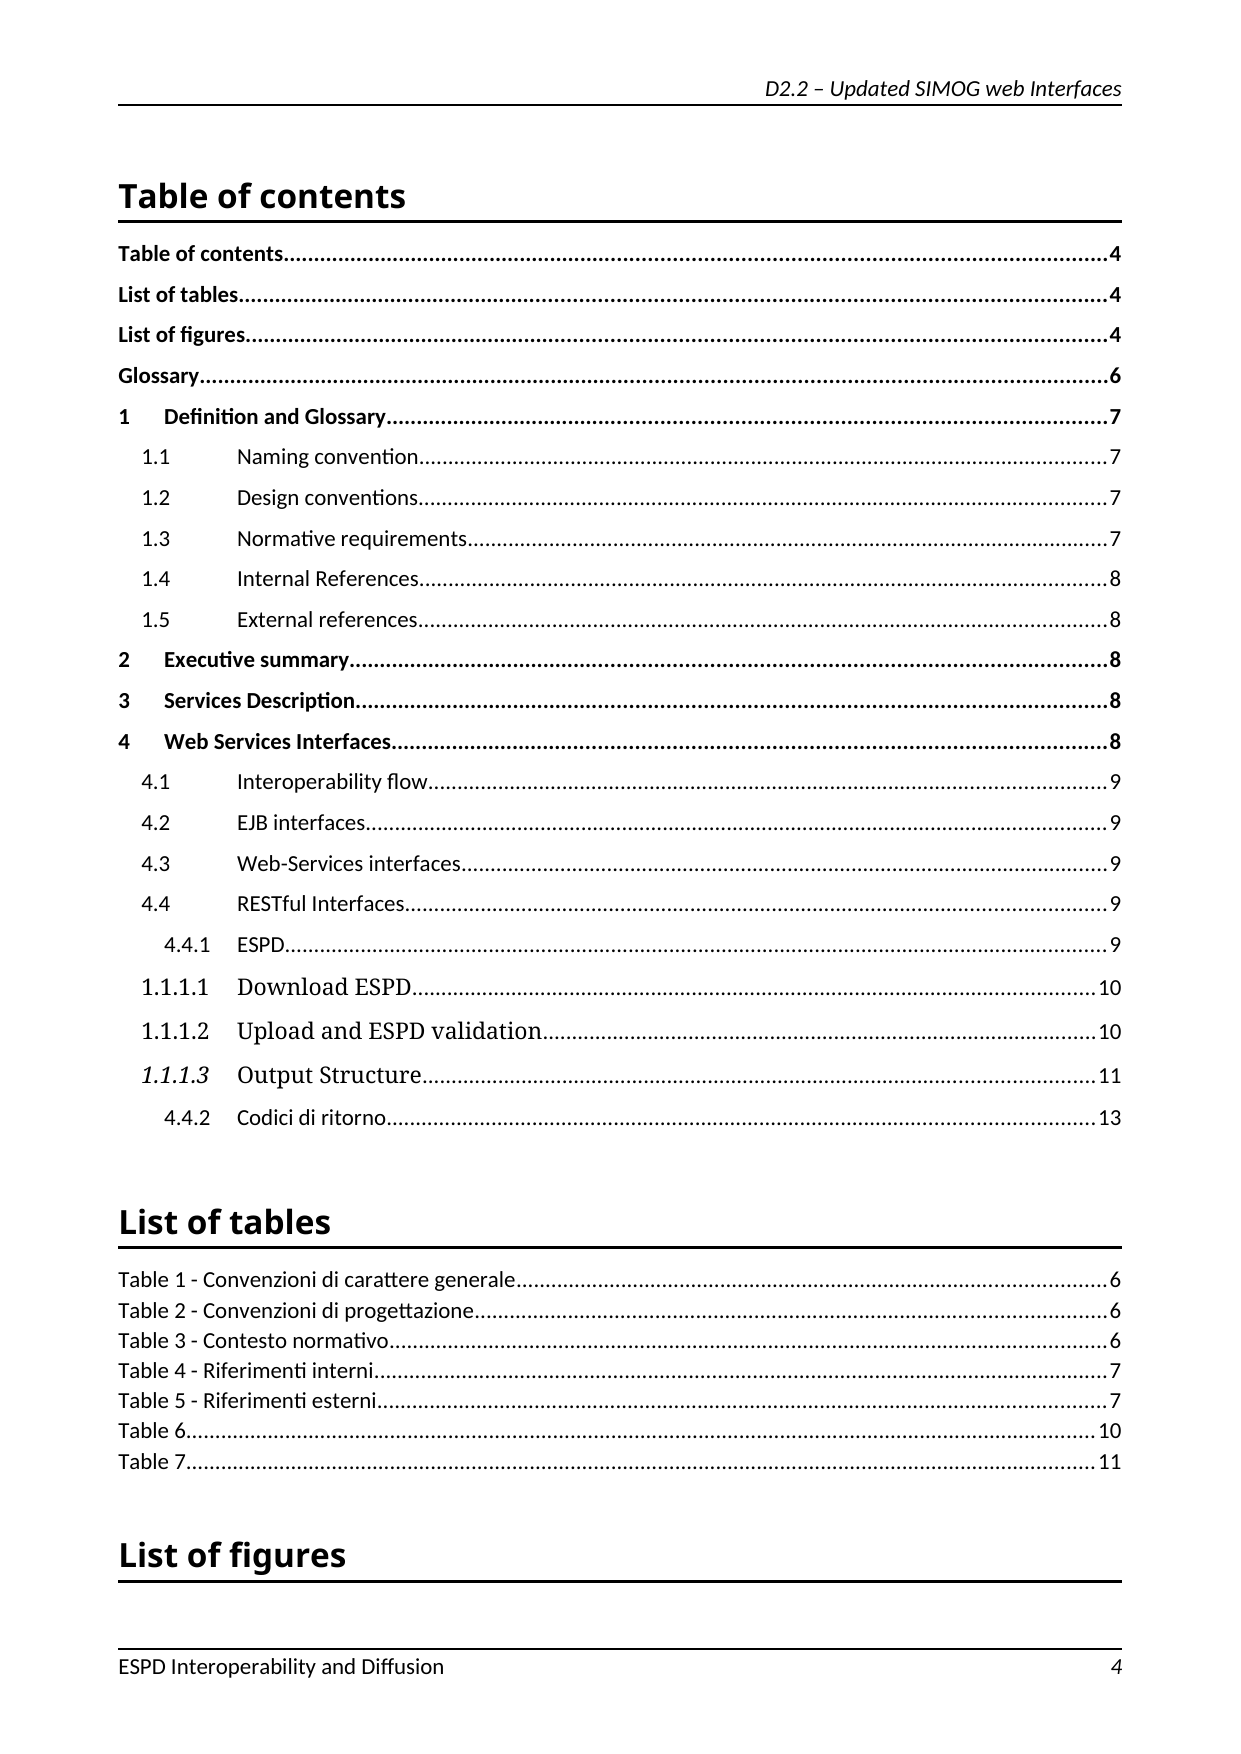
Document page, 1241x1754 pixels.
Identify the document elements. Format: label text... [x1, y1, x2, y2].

text 1.1.1.1 Download ESPD 10 [141, 971, 1122, 1002]
text List of figures 4 [118, 321, 1122, 348]
text Table 7 11 [118, 1447, 1122, 1475]
text 4.3 Web-Services interfaces 9 [141, 849, 1122, 877]
subtitle List of figures [118, 1532, 1122, 1580]
text 1.4 Internal References 8 [141, 564, 1122, 592]
text 1 Definition and Glossary 7 [118, 402, 1122, 430]
subtitle Table of contents [118, 173, 1122, 220]
text 2 Executive summary 8 [118, 646, 1122, 673]
text 1.3 Normative requirements 7 [141, 524, 1122, 552]
text 1.5 External references 8 [141, 605, 1122, 633]
text Table 5 - Riferimenti esterni 7 [118, 1386, 1122, 1414]
text Table 1 - Convenzioni di carattere generale 6 [118, 1266, 1122, 1293]
text 1.1.1.2 Upload and ESPD validation 10 [141, 1015, 1122, 1046]
text Glossary 6 [118, 361, 1122, 389]
text 4 Web Services Interfaces 8 [118, 727, 1122, 755]
text 4.4.1 ESPD 9 [164, 930, 1122, 958]
text 4.4.2 Codici di ritorno 13 [164, 1103, 1122, 1131]
subtitle List of tables [118, 1199, 1122, 1246]
text 4.1 Interoperability flow 9 [141, 767, 1122, 795]
text 1.1 Naming convention 7 [141, 442, 1122, 470]
text 4.2 EJB interfaces 9 [141, 808, 1122, 836]
text 1.2 Design conventions 7 [141, 483, 1122, 511]
text 1.1.1.3 Output Structure 11 [141, 1059, 1122, 1090]
text 3 Services Description 8 [118, 686, 1122, 714]
text Table 4 - Riferimenti interni 7 [118, 1356, 1122, 1384]
text Table 2 - Convenzioni di progettazione 6 [118, 1296, 1122, 1324]
text Table 3 - Contesto normativo 6 [118, 1326, 1122, 1354]
text Table 6 10 [118, 1417, 1122, 1444]
text List of tables 4 [118, 280, 1122, 308]
text Table of contents 4 [118, 239, 1122, 267]
text 4.4 RESTful Interfaces 9 [141, 889, 1122, 917]
